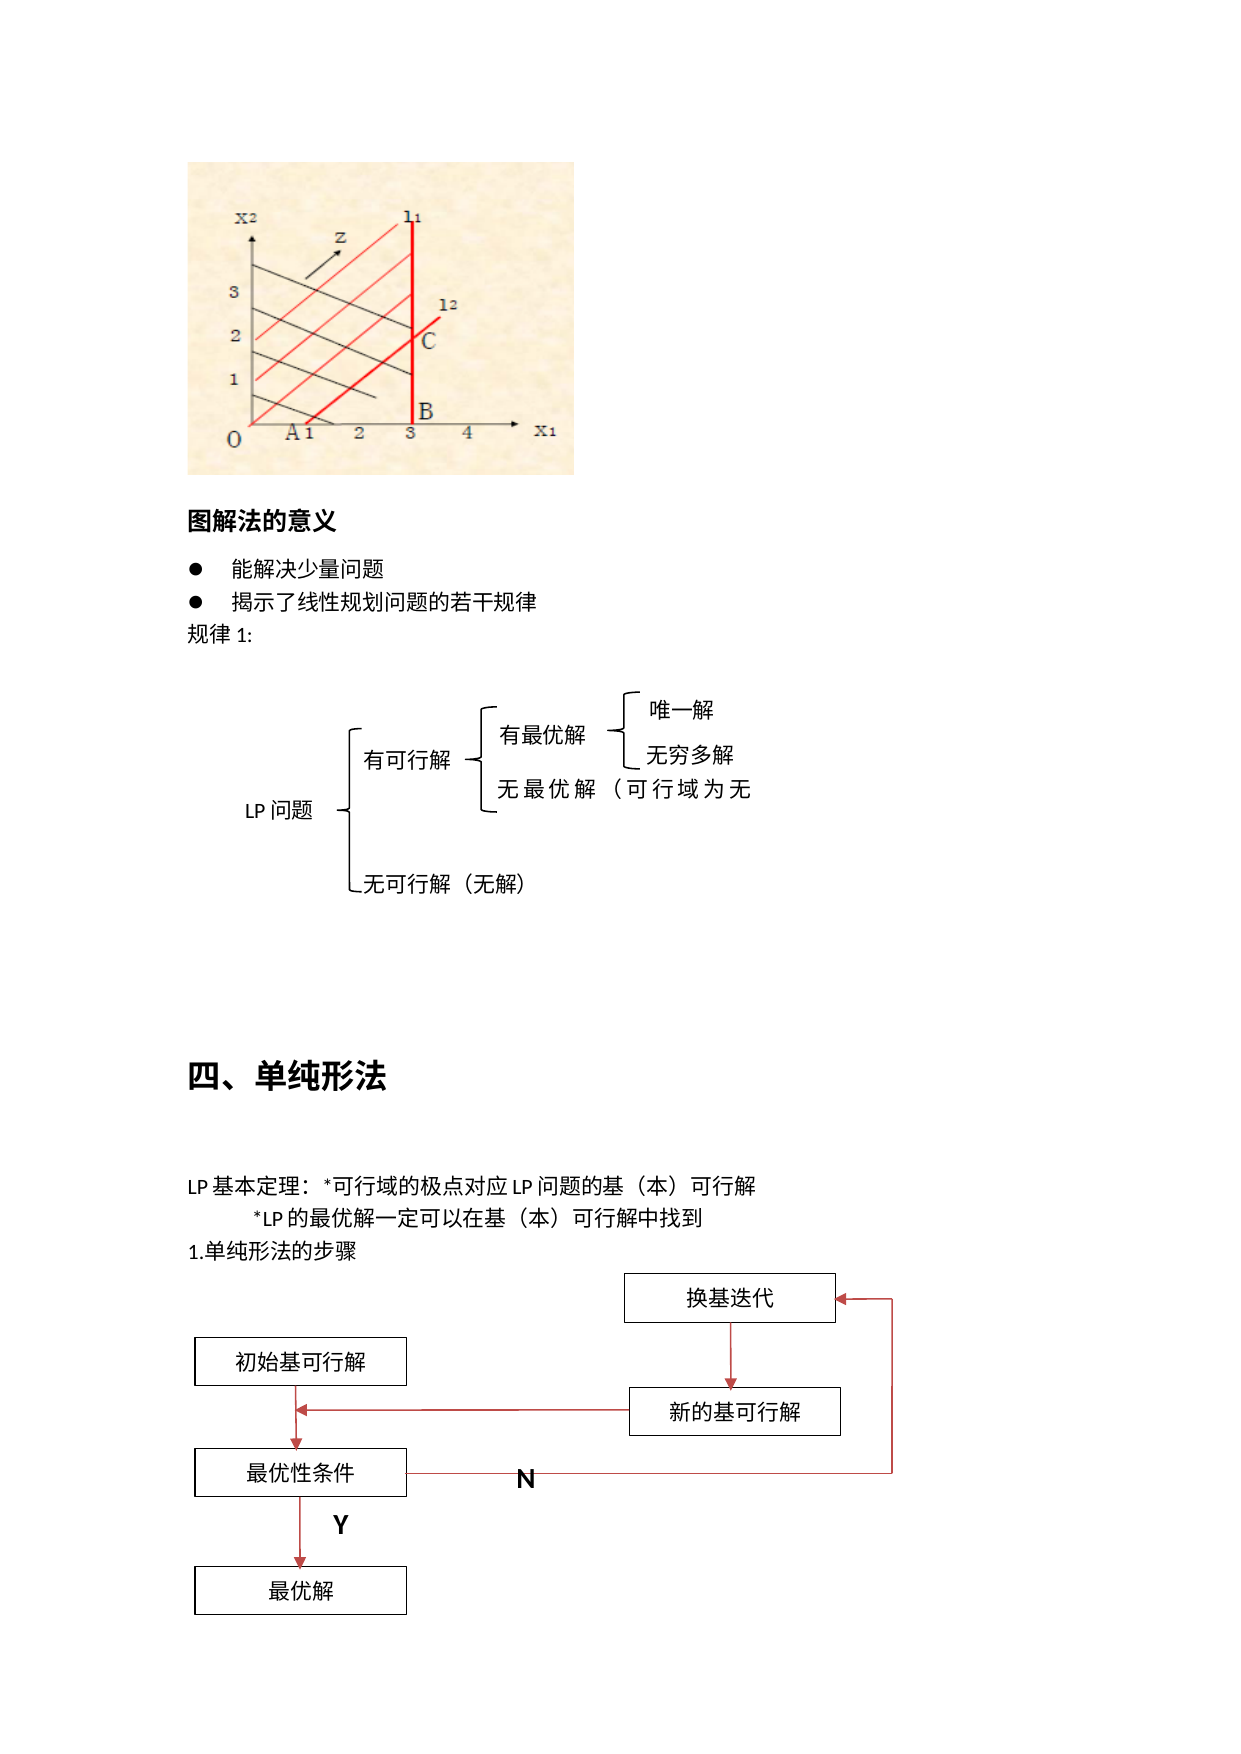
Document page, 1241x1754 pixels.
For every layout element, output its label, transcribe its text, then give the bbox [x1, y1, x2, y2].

text *LP的最优解一定可以在基（本）可行解中找到 [187, 1201, 1053, 1233]
text 图解法的意义 [187, 487, 1053, 552]
list 揭示了线性规划问题的若干规律 [187, 584, 1053, 617]
text LP基本定理：*可行域的极点对应LP问题的基（本）可行解 [187, 1168, 1053, 1201]
text 规律1: [187, 617, 1053, 649]
list 能解决少量问题 [187, 552, 1053, 584]
subtitle 四、单纯形法 [187, 1041, 1053, 1106]
text 1.单纯形法的步骤 [187, 1233, 1053, 1266]
